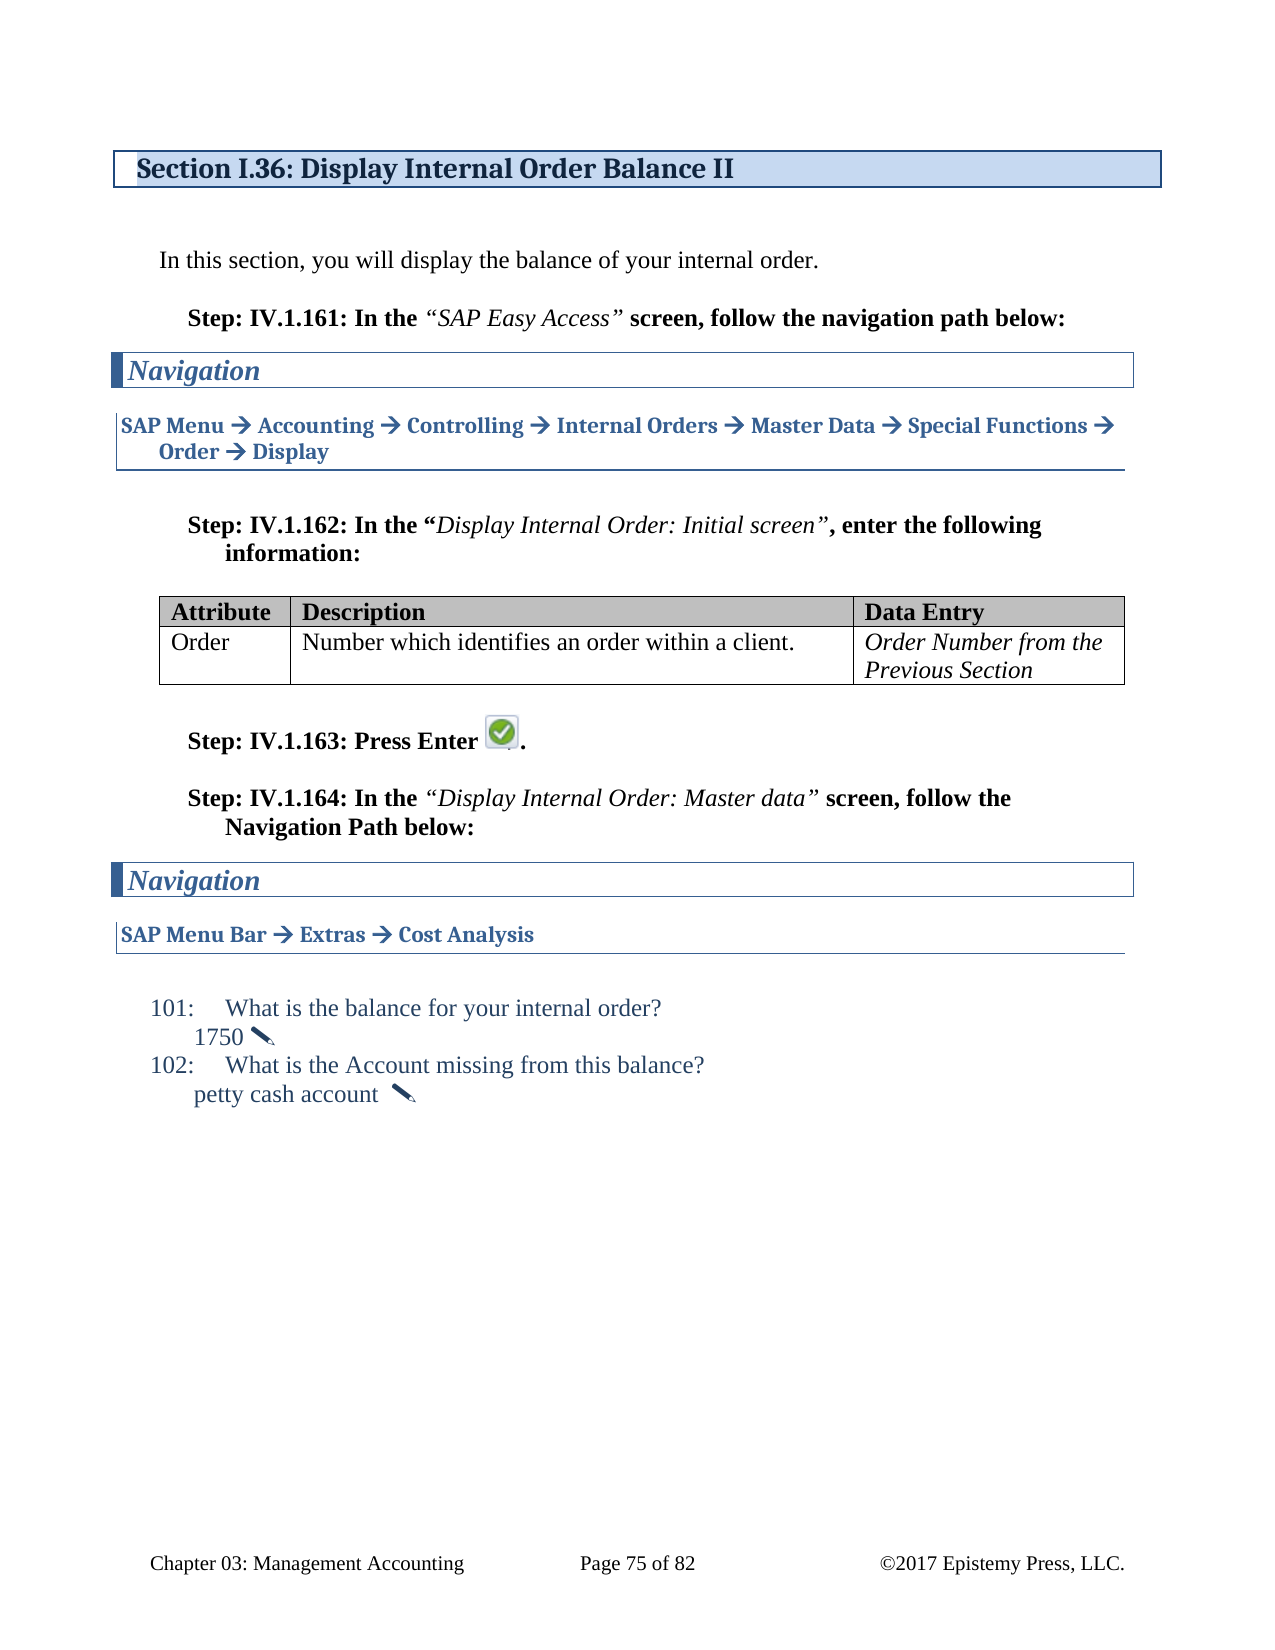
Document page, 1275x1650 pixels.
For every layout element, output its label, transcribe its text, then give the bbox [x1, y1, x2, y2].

text Press Enter . [187, 714, 1125, 754]
table_header Description [291, 597, 853, 626]
table_header Attribute [160, 597, 290, 626]
subtitle Navigation [123, 863, 1133, 896]
table_cell Order [160, 627, 290, 684]
text What is the Account missing from this balance? petty cash account [150, 1050, 1125, 1108]
subtitle SAP Menu Accounting Controlling Internal Orders Master Data Special Functions Order Display [117, 413, 1125, 469]
text In the “Display Internal Order: Initial screen”, enter the following information: [187, 510, 1125, 567]
picture [484, 714, 520, 750]
table_header Data Entry [854, 597, 1124, 626]
table_cell Number which identifies an order within a client. [291, 627, 853, 684]
text In the “Display Internal Order: Master data” screen, follow the Navigation Path below: [187, 783, 1125, 841]
text What is the balance for your internal order? 1750 [150, 993, 1125, 1050]
subtitle SAP Menu Bar Extras Cost Analysis [117, 922, 1125, 953]
table_cell Order Number from the Previous Section [854, 627, 1124, 684]
text In this section, you will display the balance of your internal order. [159, 245, 1125, 274]
text Display Internal Order Balance II [137, 152, 1160, 186]
text In the “SAP Easy Access” screen, follow the navigation path below: [187, 303, 1125, 331]
subtitle Navigation [123, 353, 1133, 387]
